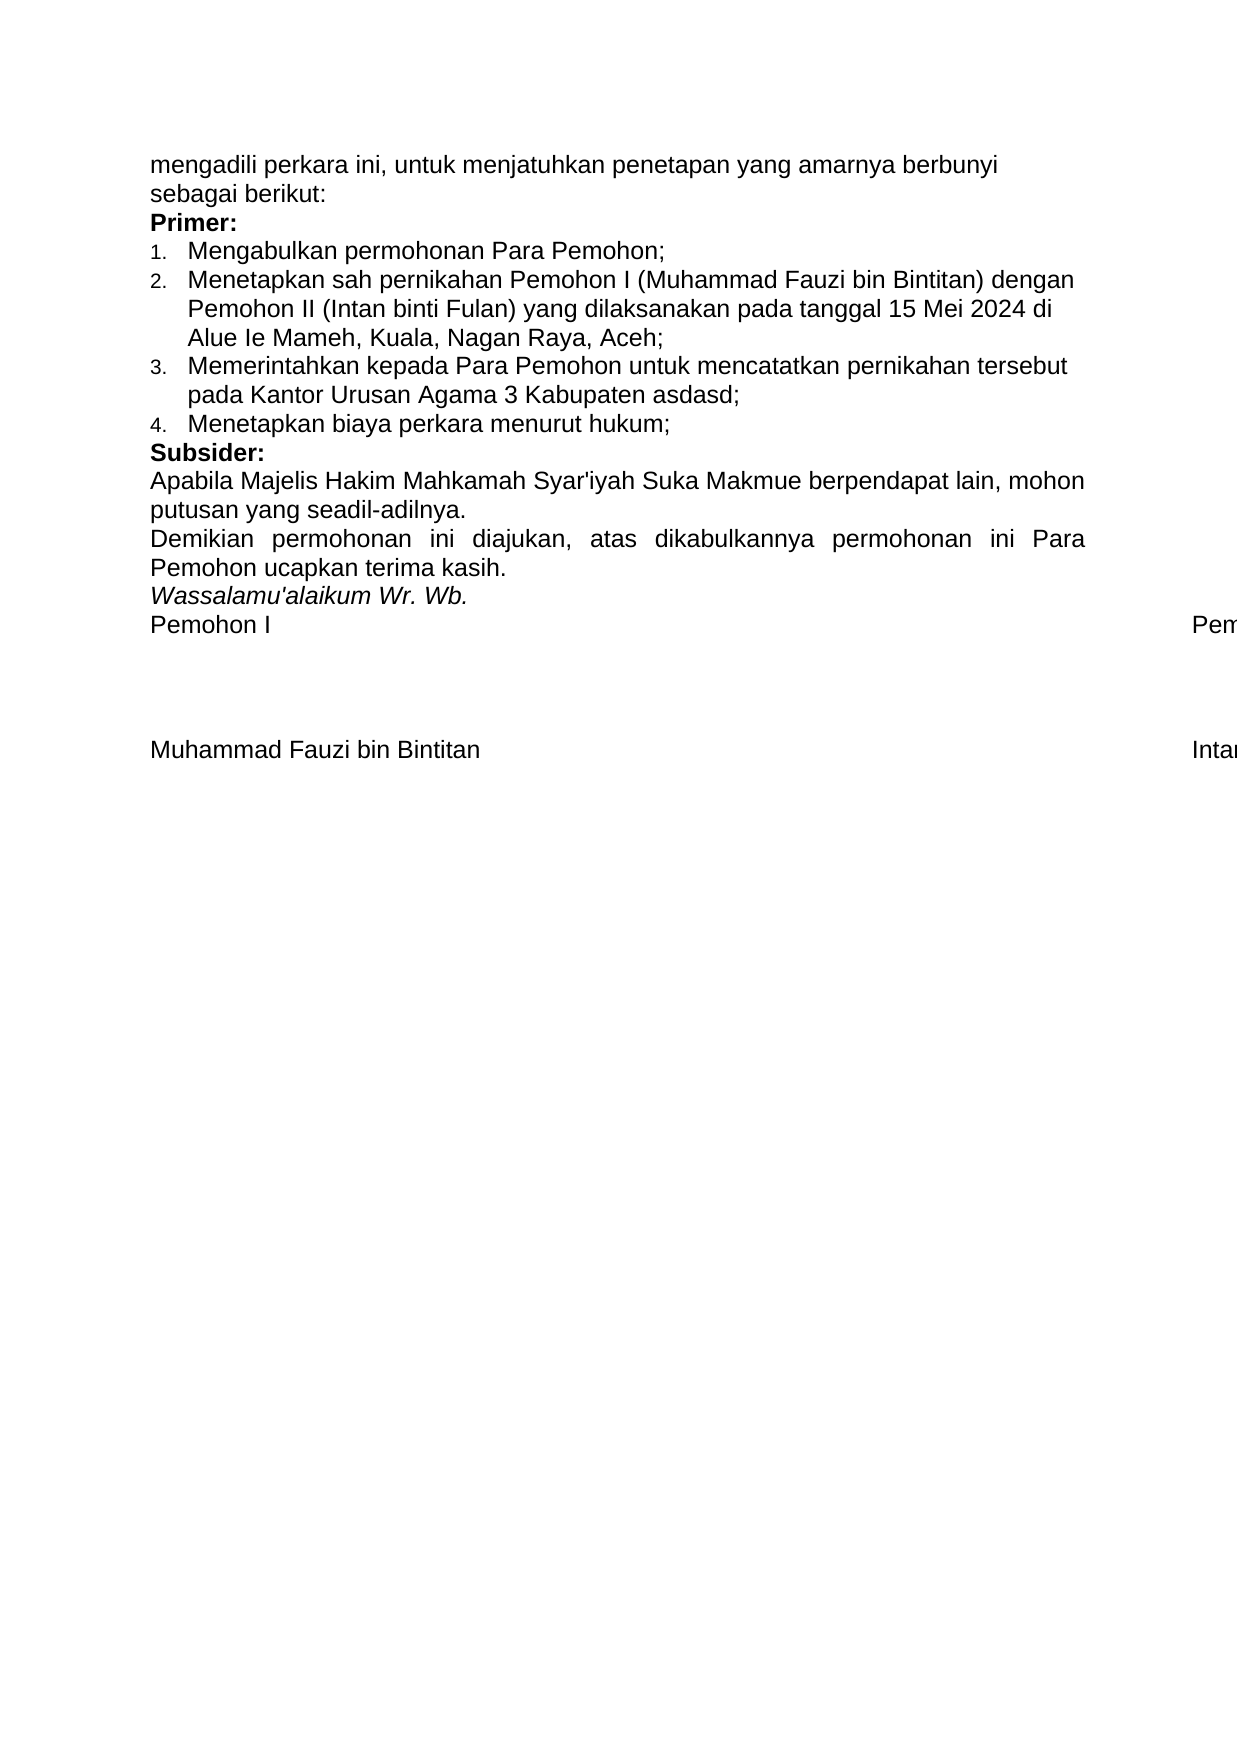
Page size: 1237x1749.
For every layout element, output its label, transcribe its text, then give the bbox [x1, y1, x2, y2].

list Menetapkan biaya perkara menurut hukum; [150, 409, 1086, 437]
text Subsider: [150, 437, 1086, 466]
text Demikian permohonan ini diajukan, atas dikabulkannya permohonan ini Para Pemohon ucapkan terima kasih. [150, 524, 1086, 581]
table_header Muhammad Fauzi bin Bintitan [139, 735, 1180, 763]
table_header Pemohon I [139, 610, 1180, 639]
list Mengabulkan permohonan Para Pemohon; [150, 236, 1086, 265]
table_header Intan binti Fulan [1180, 735, 1236, 763]
text Primer: [150, 207, 1086, 236]
text Wassalamu'alaikum Wr. Wb. [150, 581, 1086, 610]
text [150, 150, 1086, 207]
list Memerintahkan kepada Para Pemohon untuk mencatatkan pernikahan tersebut pada Kantor Urusan Agama 3 Kabupaten asdasd; [150, 351, 1086, 409]
list Menetapkan sah pernikahan Pemohon I (Muhammad Fauzi bin Bintitan) dengan Pemohon II (Intan binti Fulan) yang dilaksanakan pada tanggal 15 Mei 2024 di Alue Ie Mameh, Kuala, Nagan Raya, Aceh; [150, 265, 1086, 351]
text Apabila Majelis Hakim Mahkamah Syar'iyah Suka Makmue berpendapat lain, mohon putusan yang seadil-adilnya. [150, 466, 1086, 524]
table_header Pemohon II [1180, 610, 1236, 639]
